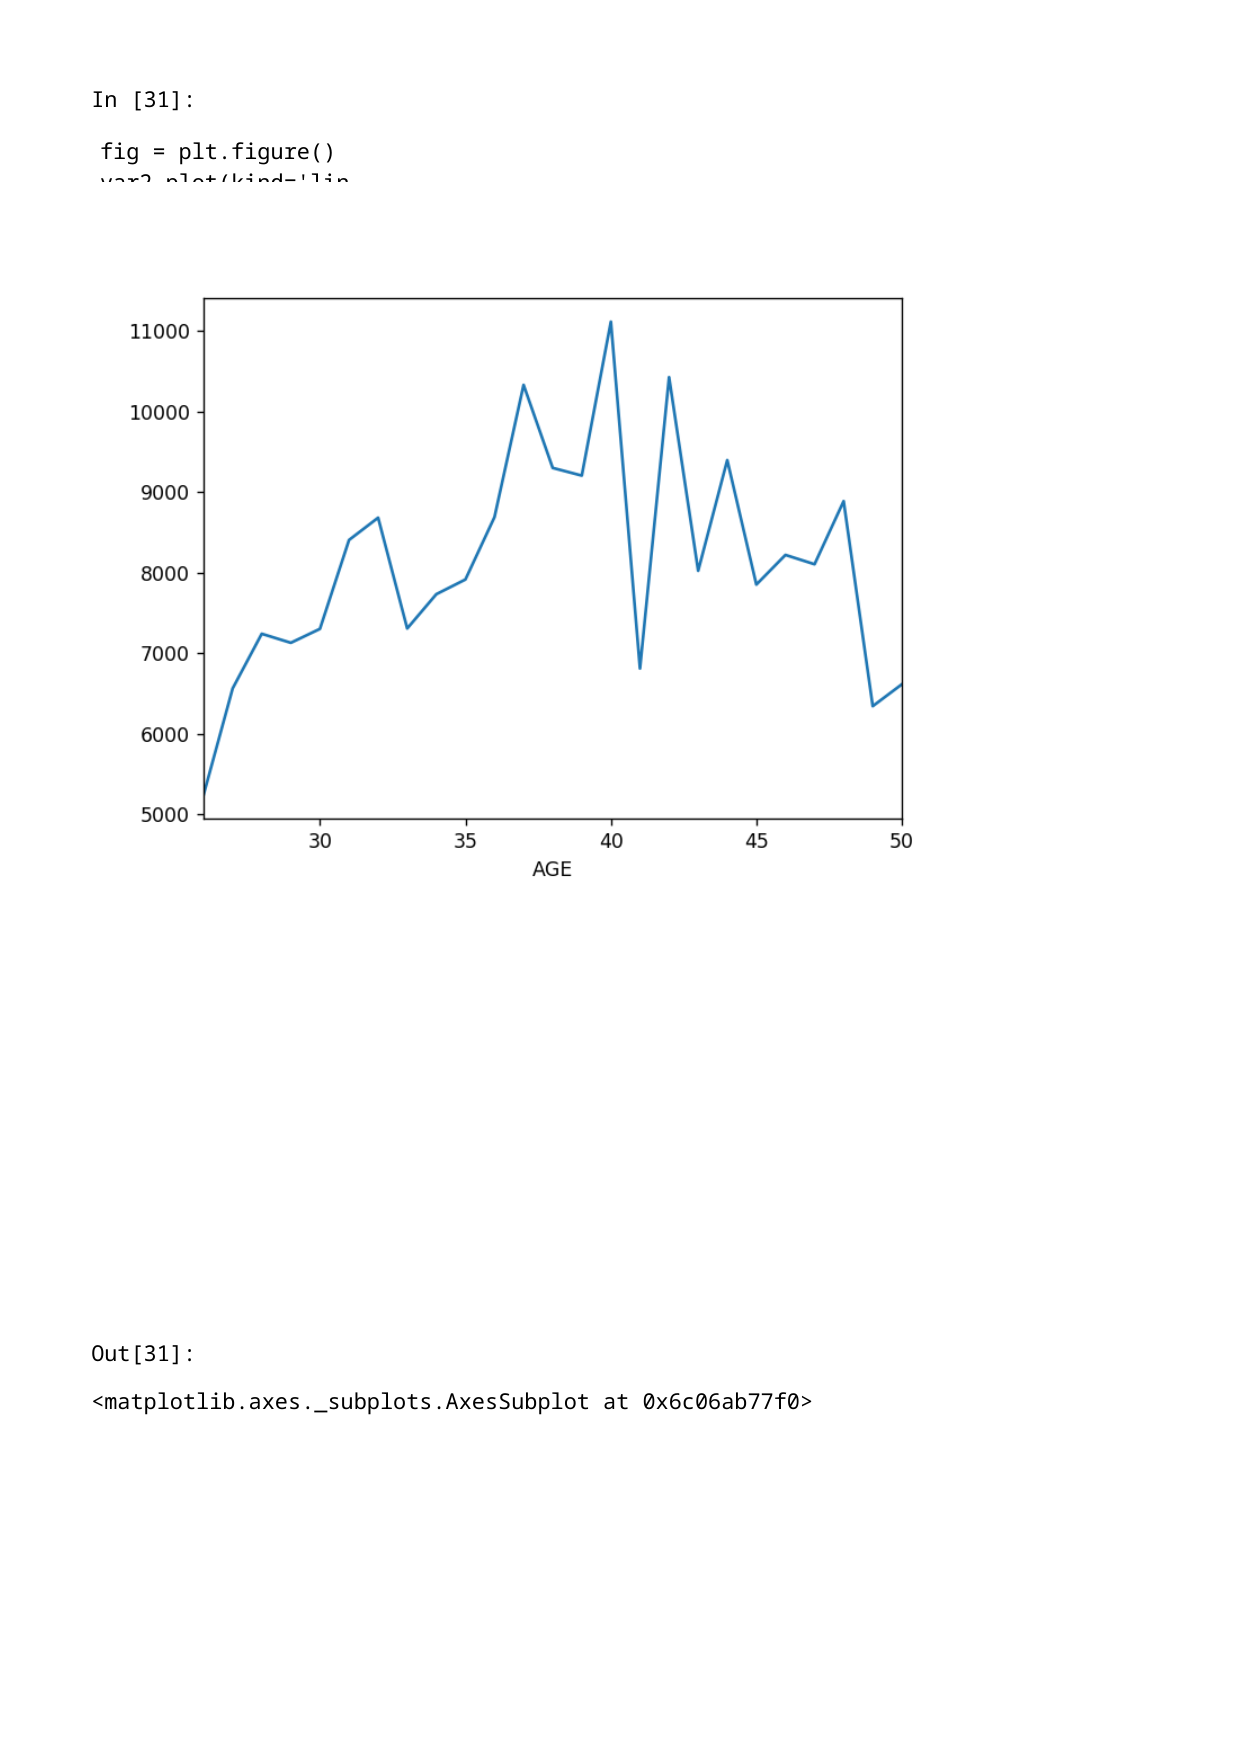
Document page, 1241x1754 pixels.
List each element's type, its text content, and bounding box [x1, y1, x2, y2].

picture [91, 217, 992, 893]
text In [31]: [91, 83, 1171, 113]
text <matplotlib.axes._subplots.AxesSubplot at 0x6c06ab77f0> [91, 1386, 1171, 1416]
text Out[31]: [91, 1338, 1171, 1368]
